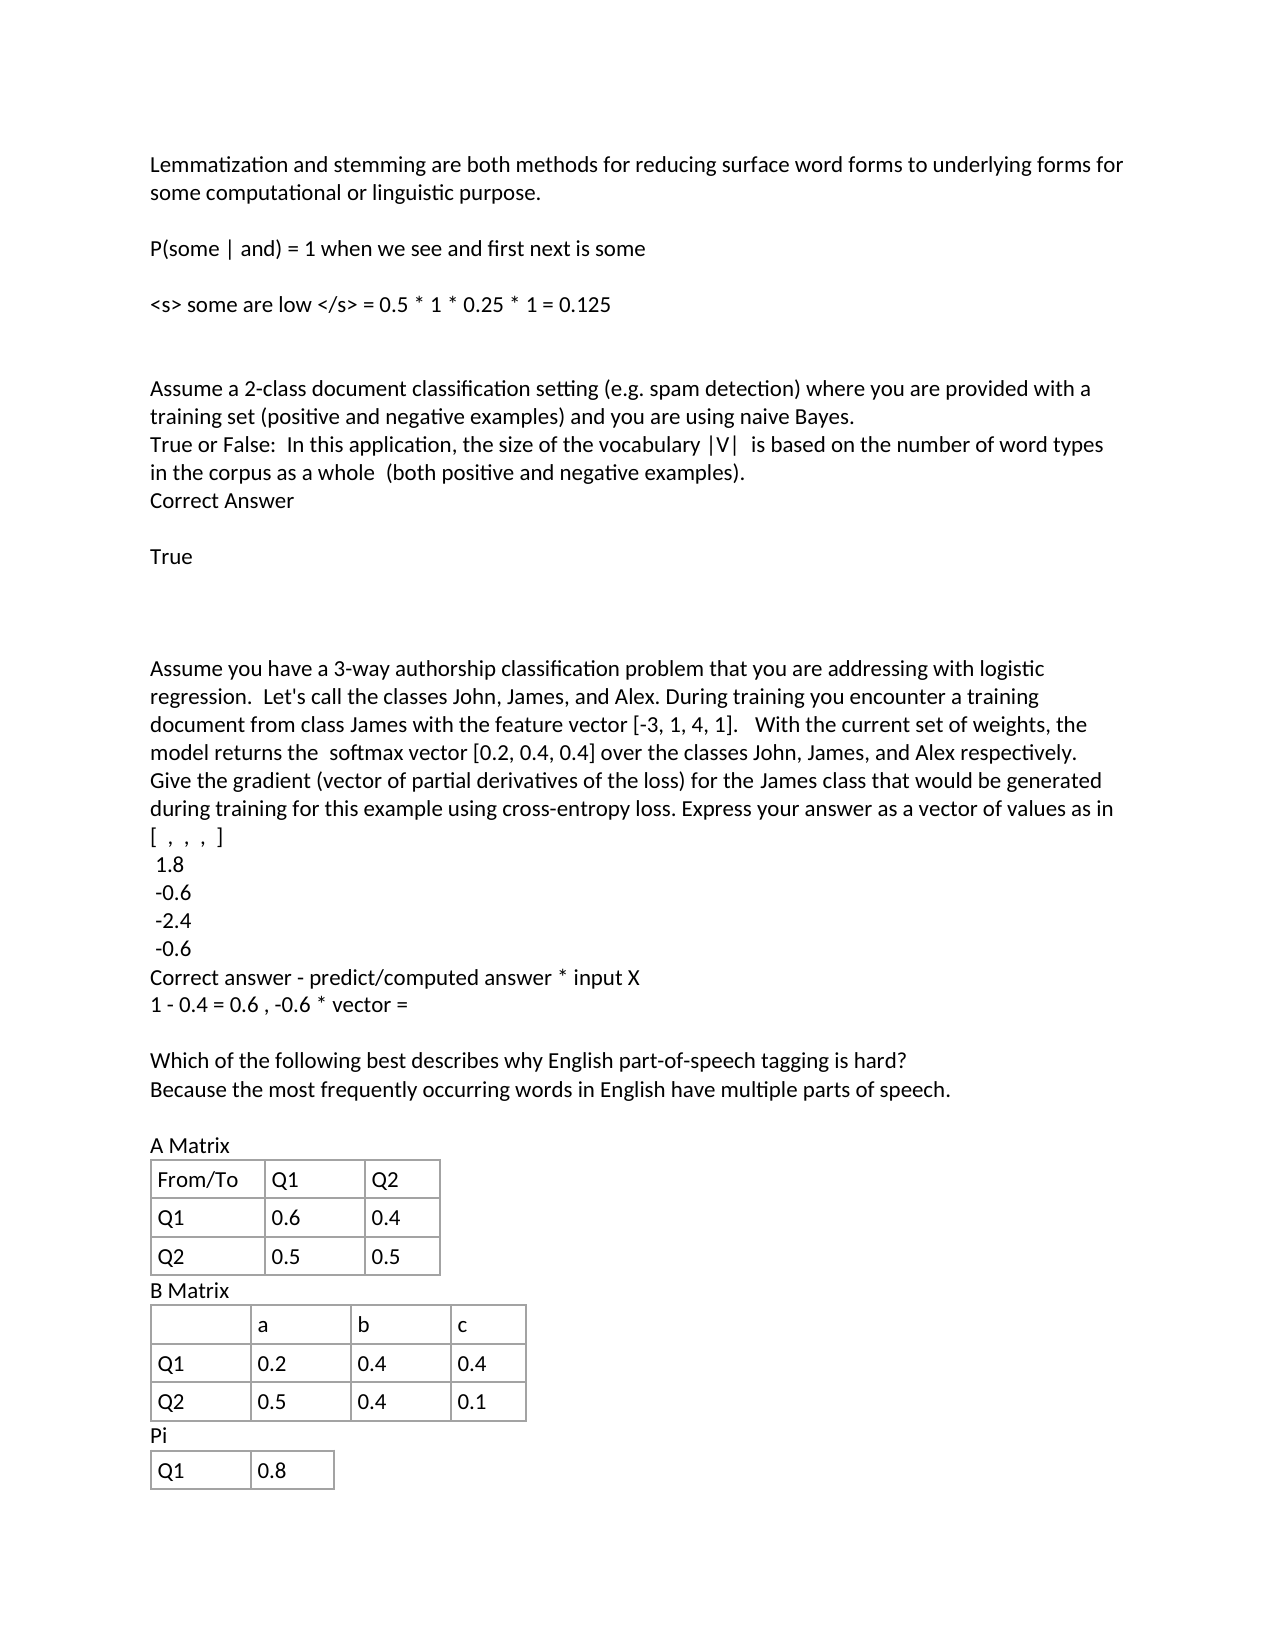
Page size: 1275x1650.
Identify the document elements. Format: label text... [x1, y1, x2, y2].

table_cell Q2 [152, 1383, 250, 1419]
text <s> some are low </s> = 0.5 * 1 * 0.25 * 1 = 0.125 [150, 290, 1125, 318]
table_cell 0.5 [252, 1383, 350, 1419]
table_cell 0.5 [266, 1238, 364, 1274]
text Which of the following best describes why English part-of-speech tagging is hard? [150, 1047, 1125, 1075]
table_header [152, 1306, 250, 1343]
text Correct Answer [150, 486, 1125, 514]
table_header a [252, 1306, 350, 1343]
table_cell 0.4 [352, 1383, 450, 1419]
text Assume you have a 3-way authorship classification problem that you are addressing with logistic regression. Let's call the classes John, James, and Alex. During training you encounter a training document from class James with the feature vector [-3, 1, 4, 1]. With the current set of weights, the model returns the softmax vector [0.2, 0.4, 0.4] over the classes John, James, and Alex respectively. [150, 654, 1125, 766]
text 1.8 [150, 851, 1125, 878]
text True or False: In this application, the size of the vocabulary |V| is based on the number of word types in the corpus as a whole (both positive and negative examples). [150, 430, 1125, 486]
table_header Q1 [152, 1452, 250, 1488]
text Pi [150, 1422, 1125, 1449]
text Because the most frequently occurring words in English have multiple parts of speech. [150, 1075, 1125, 1103]
table_cell 0.1 [452, 1383, 525, 1419]
table_cell 0.6 [266, 1199, 364, 1236]
table_cell 0.4 [452, 1345, 525, 1381]
table_header Q1 [266, 1161, 364, 1197]
table_header From/To [152, 1161, 264, 1197]
table_header b [352, 1306, 450, 1343]
table_header 0.8 [252, 1452, 333, 1488]
table_cell Q1 [152, 1345, 250, 1381]
table_header c [452, 1306, 525, 1343]
text B Matrix [150, 1276, 1125, 1304]
text -2.4 [150, 907, 1125, 934]
table_header Q2 [366, 1161, 439, 1197]
text Assume a 2-class document classification setting (e.g. spam detection) where you are provided with a training set (positive and negative examples) and you are using naive Bayes. [150, 374, 1125, 430]
table_cell 0.5 [366, 1238, 439, 1274]
text Correct answer - predict/computed answer * input X [150, 963, 1125, 991]
text -0.6 [150, 934, 1125, 963]
text P(some | and) = 1 when we see and first next is some [150, 234, 1125, 262]
text -0.6 [150, 878, 1125, 907]
text A Matrix [150, 1131, 1125, 1159]
table_cell Q2 [152, 1238, 264, 1274]
table_cell 0.4 [352, 1345, 450, 1381]
text Give the gradient (vector of partial derivatives of the loss) for the James class that would be generated during training for this example using cross-entropy loss. Express your answer as a vector of values as in [ , , , ] [150, 766, 1125, 851]
table_cell 0.2 [252, 1345, 350, 1381]
table_cell 0.4 [366, 1199, 439, 1236]
text Lemmatization and stemming are both methods for reducing surface word forms to underlying forms for some computational or linguistic purpose. [150, 150, 1125, 206]
text True [150, 542, 1125, 570]
table_cell Q1 [152, 1199, 264, 1236]
text 1 - 0.4 = 0.6 , -0.6 * vector = [150, 991, 1125, 1019]
